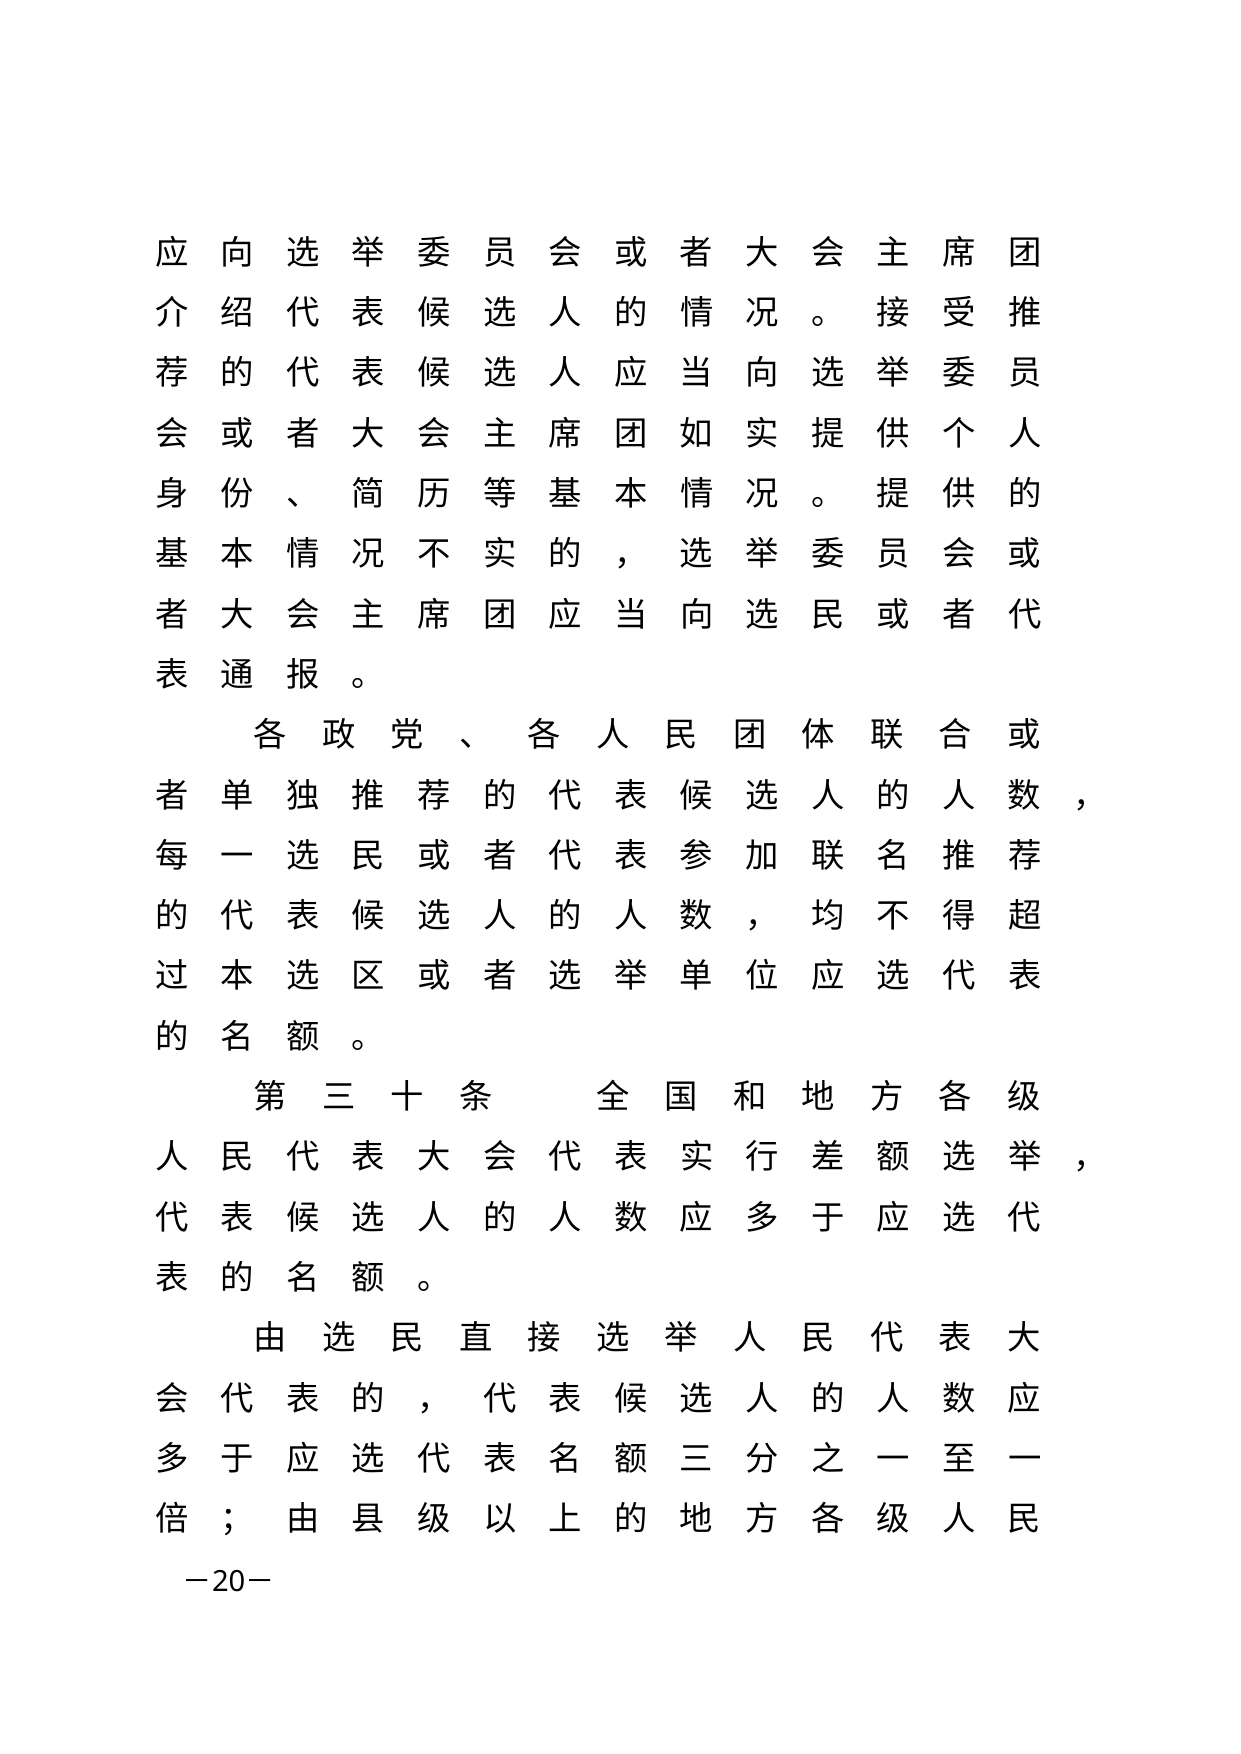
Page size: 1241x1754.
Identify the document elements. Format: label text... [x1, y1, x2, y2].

text 各政党、各人民团体联合或者单独推荐的代表候选人的人数，每一选民或者代表参加联名推荐的代表候选人的人数，均不得超过本选区或者选举单位应选代表的名额。 [155, 702, 1073, 1064]
text 由选民直接选举人民代表大会代表的，代表候选人的人数应多于应选代表名额三分之一至一倍；由县级以上的地方各级人民代表大会选举上一级人民代表大会代表的，代表候选人的人数应多于应选代表名额五分之一至二分之一。 [155, 1305, 1073, 1546]
text 第三十条 全国和地方各级人民代表大会代表实行差额选举，代表候选人的人数应多于应选代表的名额。 [155, 1064, 1073, 1305]
